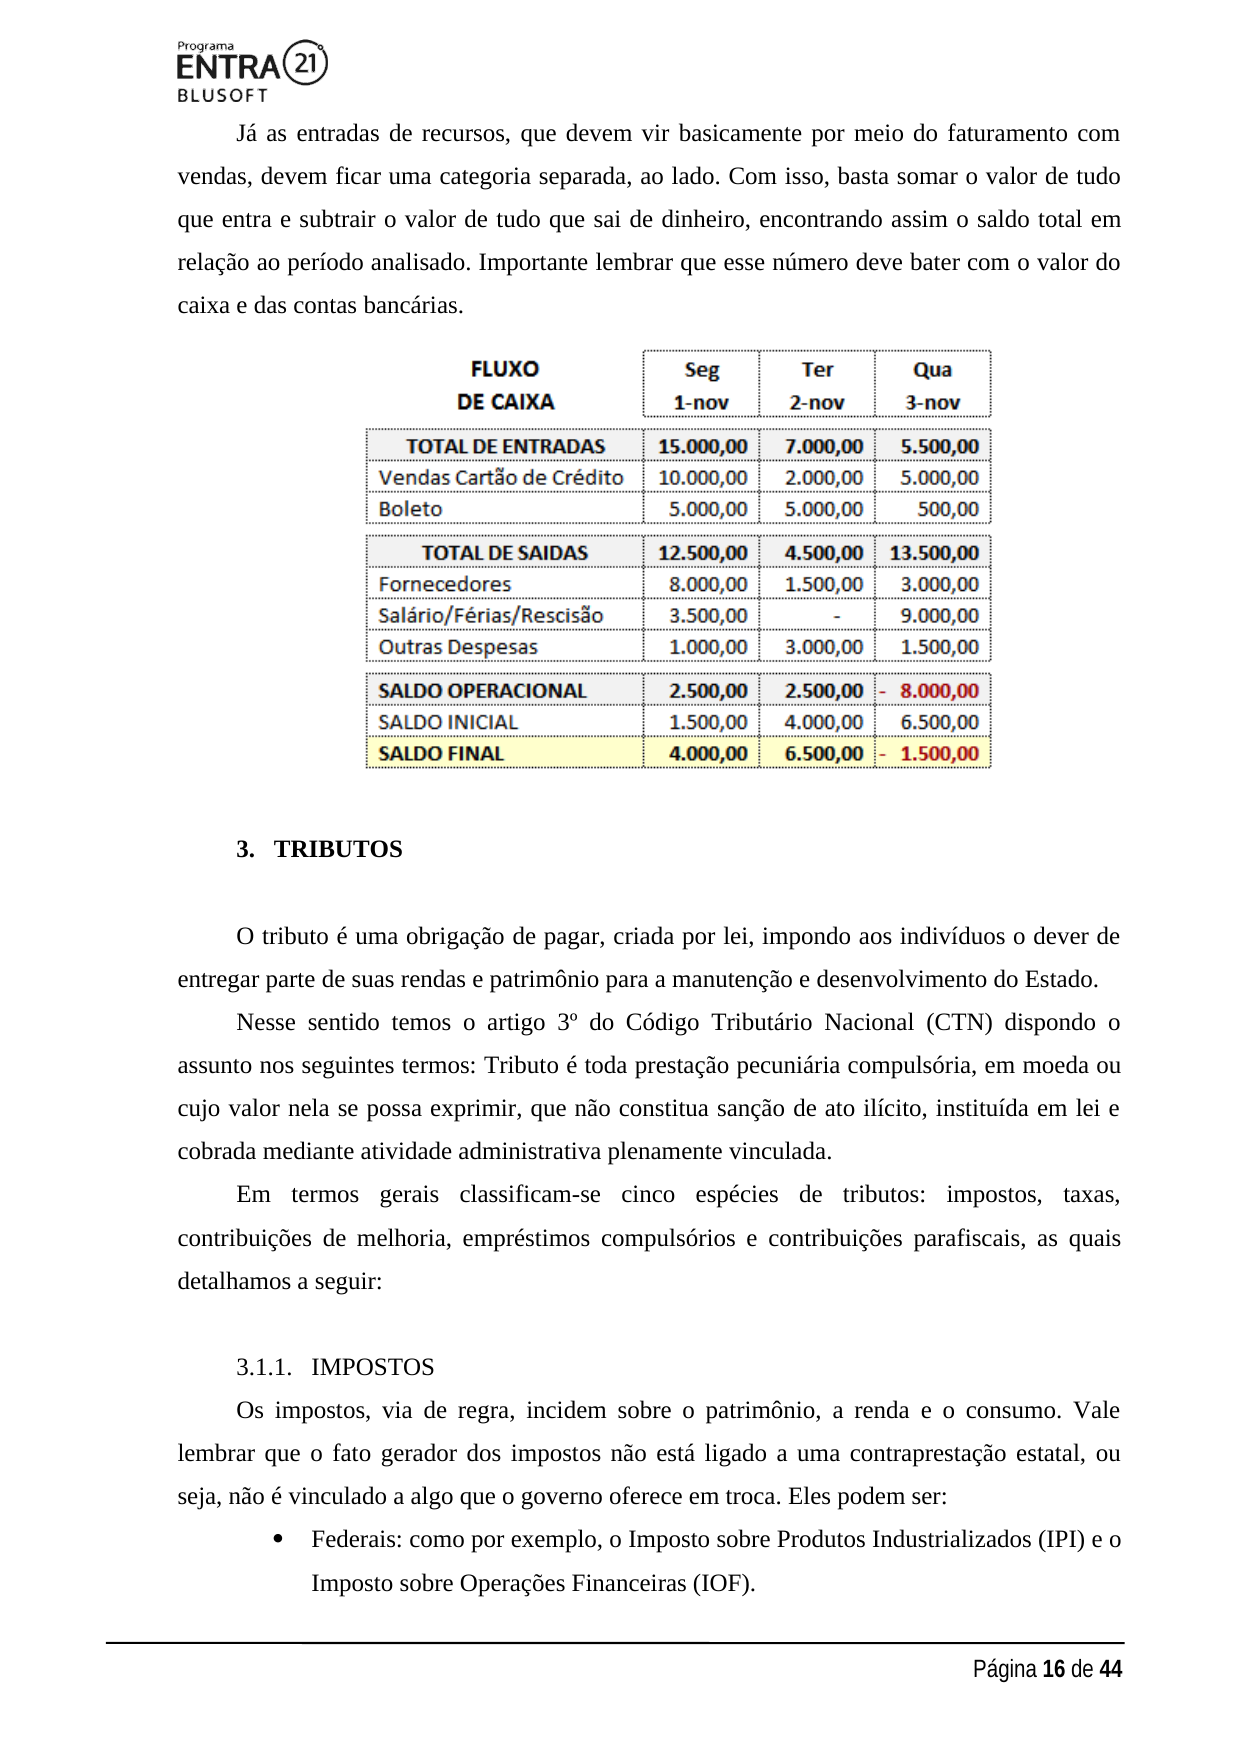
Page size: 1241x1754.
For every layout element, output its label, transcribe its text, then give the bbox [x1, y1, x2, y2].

text Nesse sentido temos o artigo 3º do Código Tributário Nacional (CTN) dispondo o assunto nos seguintes termos: Tributo é toda prestação pecuniária compulsória, em moeda ou cujo valor nela se possa exprimir, que não constitua sanção de ato ilícito, instituída em lei e cobrada mediante atividade administrativa plenamente vinculada. [177, 1007, 1122, 1165]
text Em termos gerais classificam-se cinco espécies de tributos: impostos, taxas, contribuições de melhoria, empréstimos compulsórios e contribuições parafiscais, as quais detalhamos a seguir: [177, 1179, 1122, 1294]
text Os impostos, via de regra, incidem sobre o patrimônio, a renda e o consumo. Vale lembrar que o fato gerador dos impostos não está ligado a uma contraprestação estatal, ou seja, não é vinculado a algo que o governo oferece em troca. Eles podem ser: [177, 1395, 1122, 1510]
list IMPOSTOS [236, 1352, 1122, 1381]
text Já as entradas de recursos, que devem vir basicamente por meio do faturamento com vendas, devem ficar uma categoria separada, ao lado. Com isso, basta somar o valor de tudo que entra e subtrair o valor de tudo que sai de dinheiro, encontrando assim o saldo total em relação ao período analisado. Importante lembrar que esse número deve bater com o valor do caixa e das contas bancárias. [177, 118, 1122, 319]
picture [360, 333, 998, 778]
list TRIBUTOS [236, 834, 1122, 863]
list Federais: como por exemplo, o Imposto sobre Produtos Industrializados (IPI) e o Imposto sobre Operações Financeiras (IOF). [274, 1524, 1122, 1596]
text O tributo é uma obrigação de pagar, criada por lei, impondo aos indivíduos o dever de entregar parte de suas rendas e patrimônio para a manutenção e desenvolvimento do Estado. [177, 921, 1122, 993]
